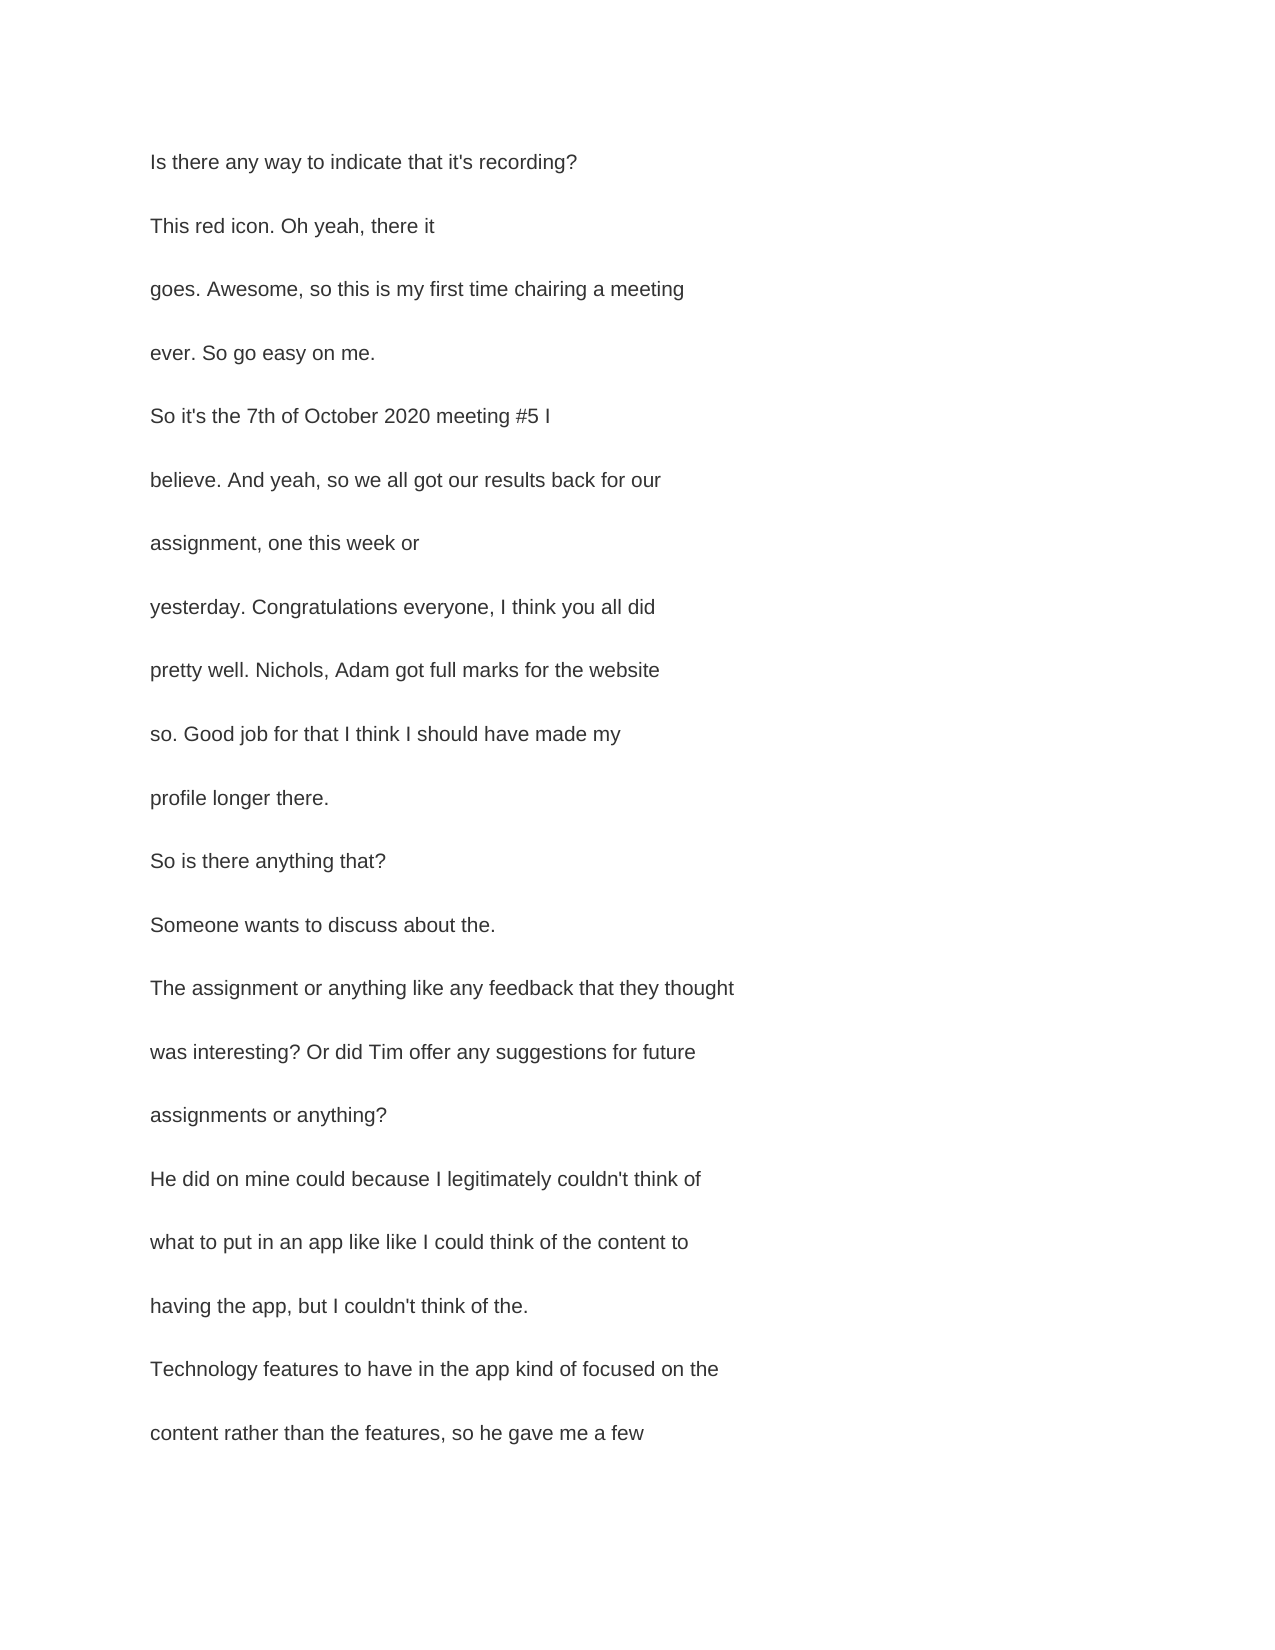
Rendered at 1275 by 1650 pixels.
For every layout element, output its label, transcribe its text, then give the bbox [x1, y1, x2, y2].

text was interesting? Or did Tim offer any suggestions for future [150, 1039, 1125, 1063]
text pretty well. Nichols, Adam got full marks for the website [150, 658, 1125, 682]
text So is there anything that? [150, 849, 1125, 873]
text yesterday. Congratulations everyone, I think you all did [150, 595, 1125, 619]
text This red icon. Oh yeah, there it [150, 213, 1125, 237]
text Technology features to have in the app kind of focused on the [150, 1357, 1125, 1381]
text content rather than the features, so he gave me a few [150, 1421, 1125, 1445]
text assignment, one this week or [150, 531, 1125, 555]
text goes. Awesome, so this is my first time chairing a meeting [150, 277, 1125, 301]
text profile longer there. [150, 785, 1125, 809]
text Is there any way to indicate that it's recording? [150, 150, 1125, 174]
text having the app, but I couldn't think of the. [150, 1294, 1125, 1318]
text so. Good job for that I think I should have made my [150, 722, 1125, 746]
text what to put in an app like like I could think of the content to [150, 1230, 1125, 1254]
text assignments or anything? [150, 1103, 1125, 1127]
text The assignment or anything like any feedback that they thought [150, 976, 1125, 1000]
text ever. So go easy on me. [150, 341, 1125, 364]
text Someone wants to discuss about the. [150, 912, 1125, 936]
text believe. And yeah, so we all got our results back for our [150, 468, 1125, 492]
text He did on mine could because I legitimately couldn't think of [150, 1167, 1125, 1191]
text So it's the 7th of October 2020 meeting #5 I [150, 404, 1125, 428]
